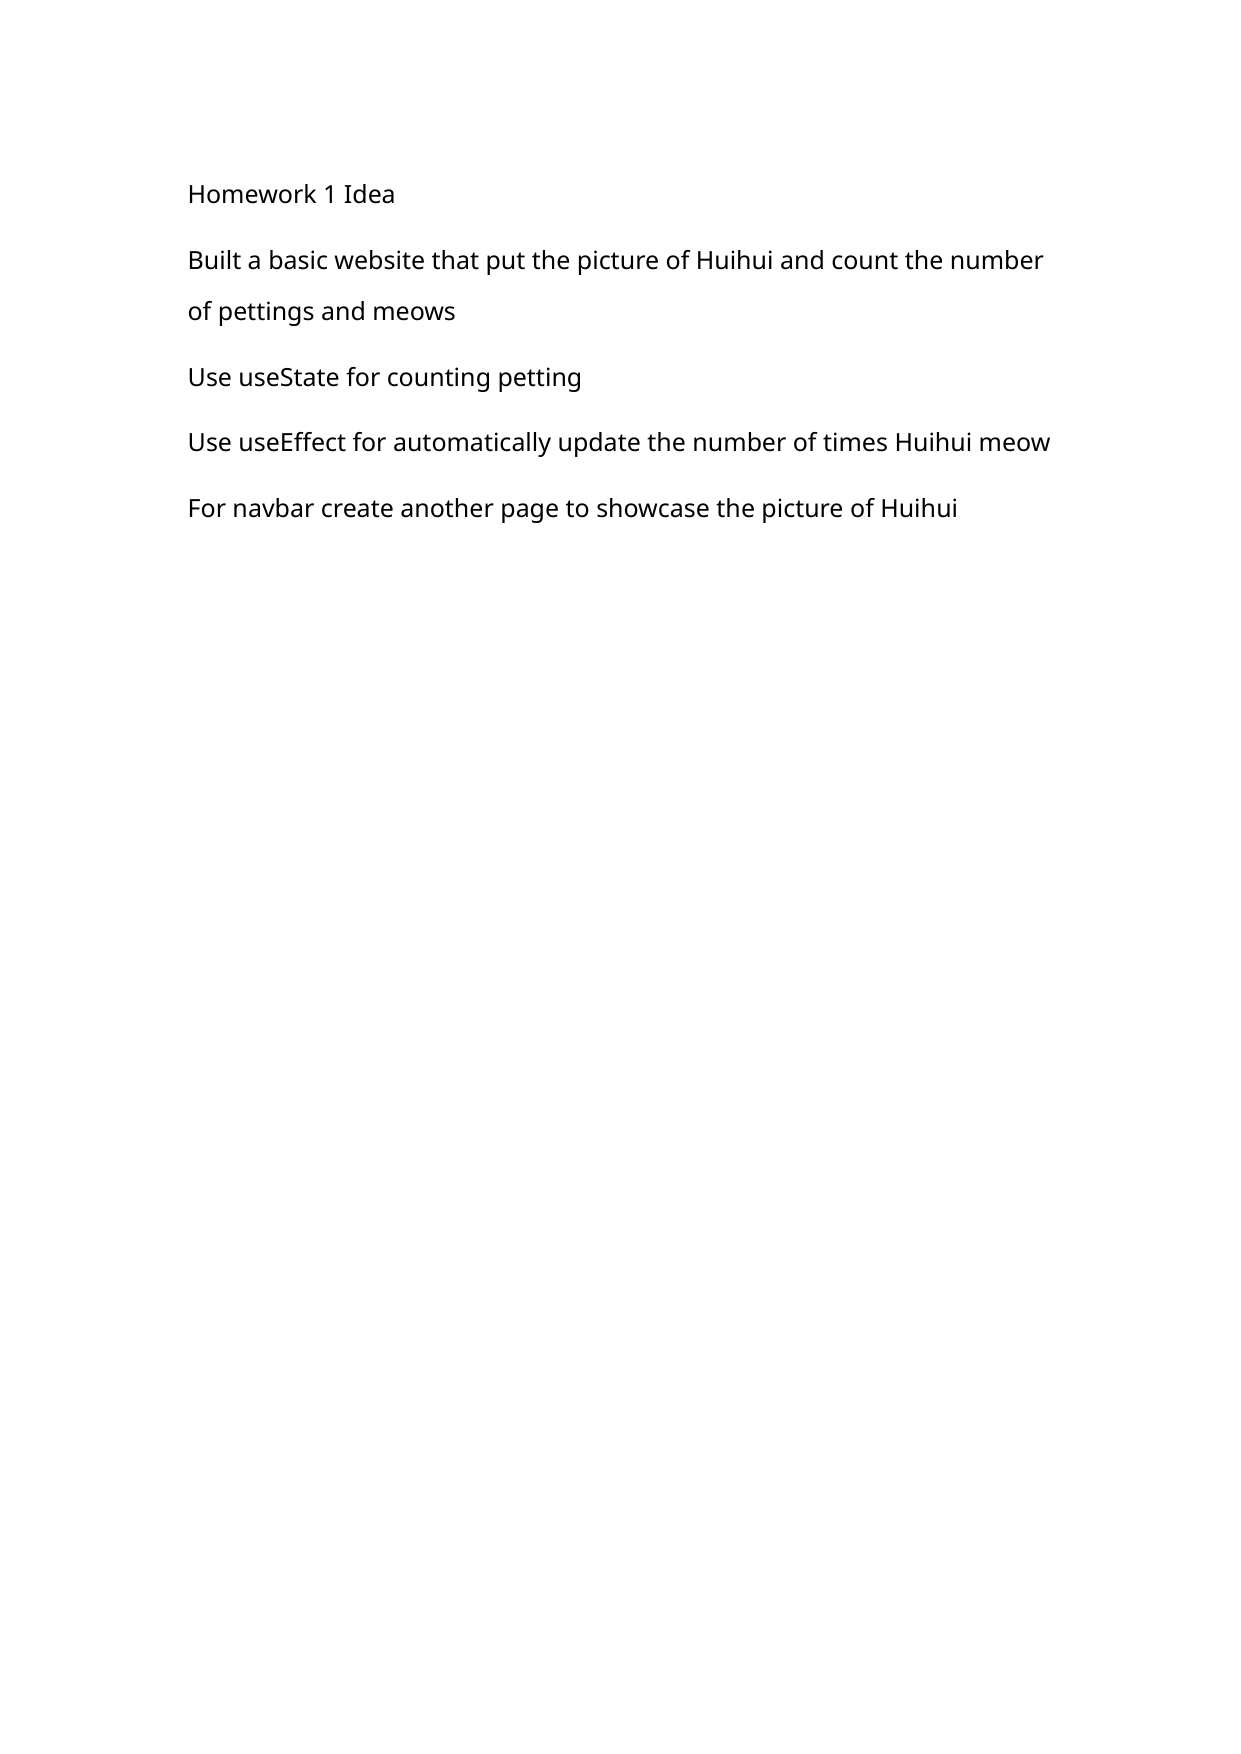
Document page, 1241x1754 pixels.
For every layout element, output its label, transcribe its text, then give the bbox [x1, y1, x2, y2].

text Use useEffect for automatically update the number of times Huihui meow [187, 420, 1053, 464]
text Homework 1 Idea [187, 172, 1053, 216]
text Built a basic website that put the picture of Huihui and count the number of pettings and meows [187, 238, 1053, 332]
text For navbar create another page to showcase the picture of Huihui [187, 486, 1053, 530]
text Use useState for counting petting [187, 354, 1053, 398]
